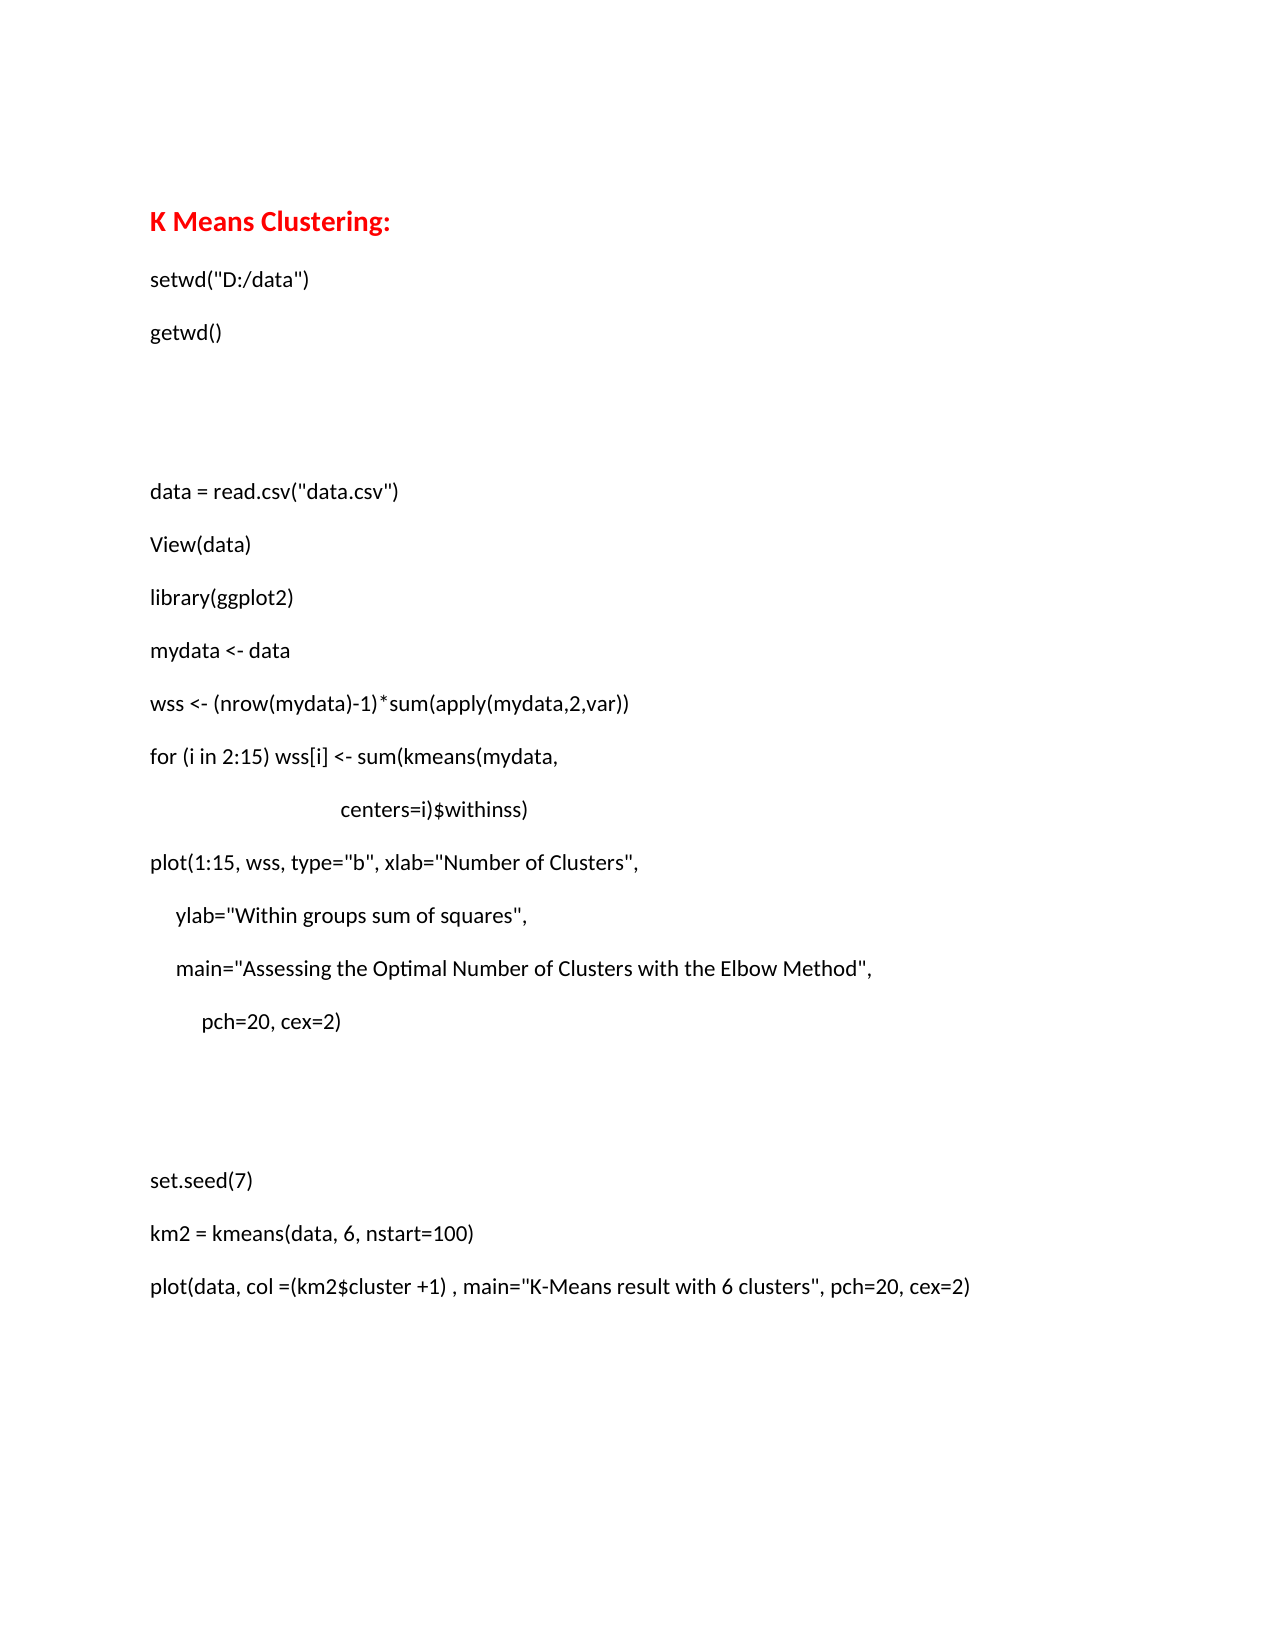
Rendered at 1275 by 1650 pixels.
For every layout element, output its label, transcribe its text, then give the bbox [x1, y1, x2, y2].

text pch=20, cex=2) [150, 1007, 1125, 1035]
text centers=i)$withinss) [150, 795, 1125, 823]
text library(ggplot2) [150, 583, 1125, 611]
text data = read.csv("data.csv") [150, 477, 1125, 505]
text plot(data, col =(km2$cluster +1) , main="K-Means result with 6 clusters", pch=20, cex=2) [150, 1272, 1125, 1300]
text wss <- (nrow(mydata)-1)*sum(apply(mydata,2,var)) [150, 689, 1125, 717]
text setwd("D:/data") [150, 265, 1125, 293]
text plot(1:15, wss, type="b", xlab="Number of Clusters", [150, 848, 1125, 876]
text mydata <- data [150, 636, 1125, 664]
text K Means Clustering: [150, 203, 1125, 239]
text View(data) [150, 530, 1125, 558]
text for (i in 2:15) wss[i] <- sum(kmeans(mydata, [150, 742, 1125, 770]
text getwd() [150, 318, 1125, 346]
text set.seed(7) [150, 1166, 1125, 1194]
text ylab="Within groups sum of squares", [150, 901, 1125, 929]
text main="Assessing the Optimal Number of Clusters with the Elbow Method", [150, 954, 1125, 982]
text km2 = kmeans(data, 6, nstart=100) [150, 1219, 1125, 1247]
